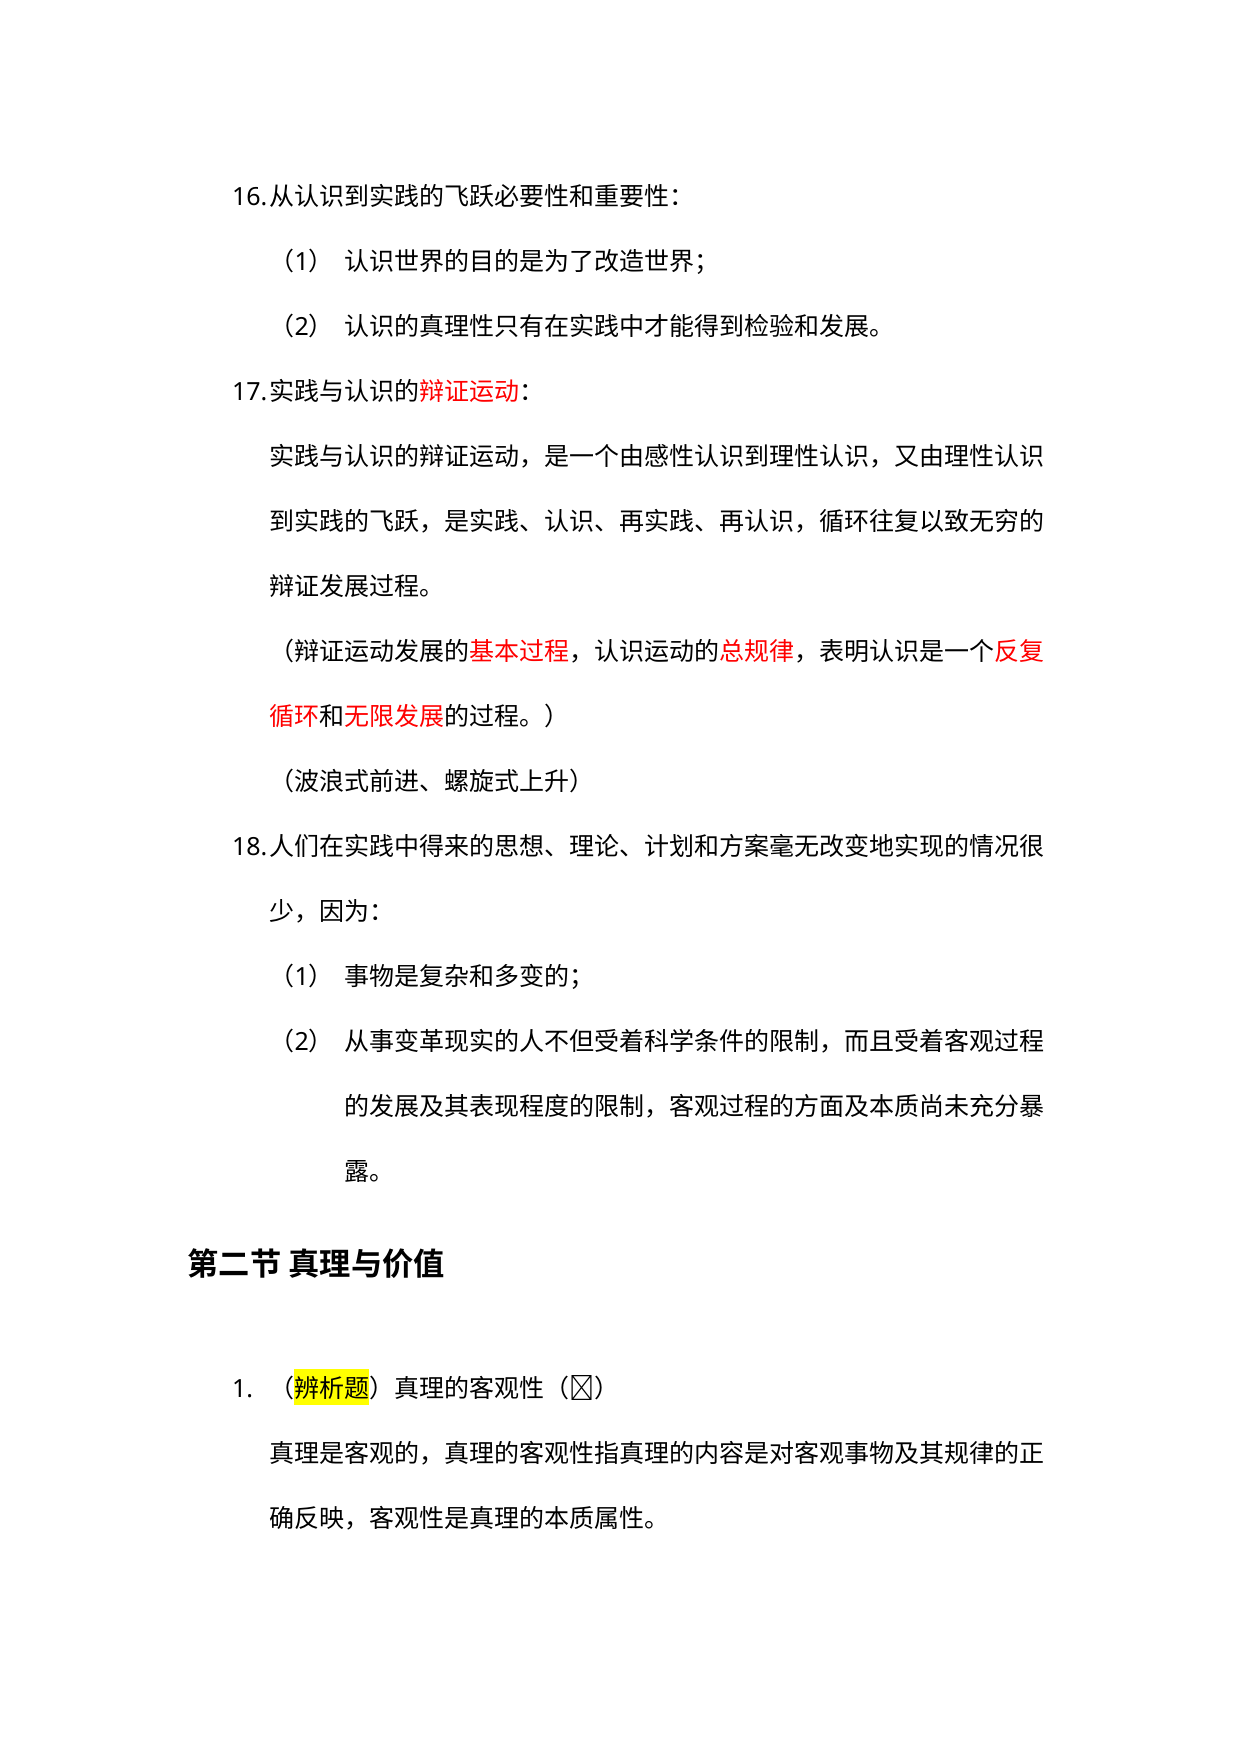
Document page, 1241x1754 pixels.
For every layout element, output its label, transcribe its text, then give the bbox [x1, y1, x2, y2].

subtitle 第二节 真理与价值 [187, 1229, 1053, 1294]
list 实践与认识的辩证运动，是一个由感性认识到理性认识，又由理性认识到实践的飞跃，是实践、认识、再实践、再认识，循环往复以致无穷的辩证发展过程。 [269, 422, 1053, 617]
list （辨析题）真理的客观性（） [232, 1354, 1053, 1419]
list 从事变革现实的人不但受着科学条件的限制，而且受着客观过程的发展及其表现程度的限制，客观过程的方面及本质尚未充分暴露。 [269, 1007, 1053, 1202]
list （波浪式前进、螺旋式上升） [269, 747, 1053, 812]
list 实践与认识的辩证运动： [232, 357, 1053, 422]
list 认识的真理性只有在实践中才能得到检验和发展。 [269, 292, 1053, 357]
list 从认识到实践的飞跃必要性和重要性： [232, 162, 1053, 227]
list 真理是客观的，真理的客观性指真理的内容是对客观事物及其规律的正确反映，客观性是真理的本质属性。 [269, 1419, 1053, 1549]
list 人们在实践中得来的思想、理论、计划和方案毫无改变地实现的情况很少，因为： [232, 812, 1053, 942]
list 认识世界的目的是为了改造世界； [269, 227, 1053, 292]
list 事物是复杂和多变的； [269, 942, 1053, 1007]
list （辩证运动发展的基本过程，认识运动的总规律，表明认识是一个反复循环和无限发展的过程。） [269, 617, 1053, 747]
